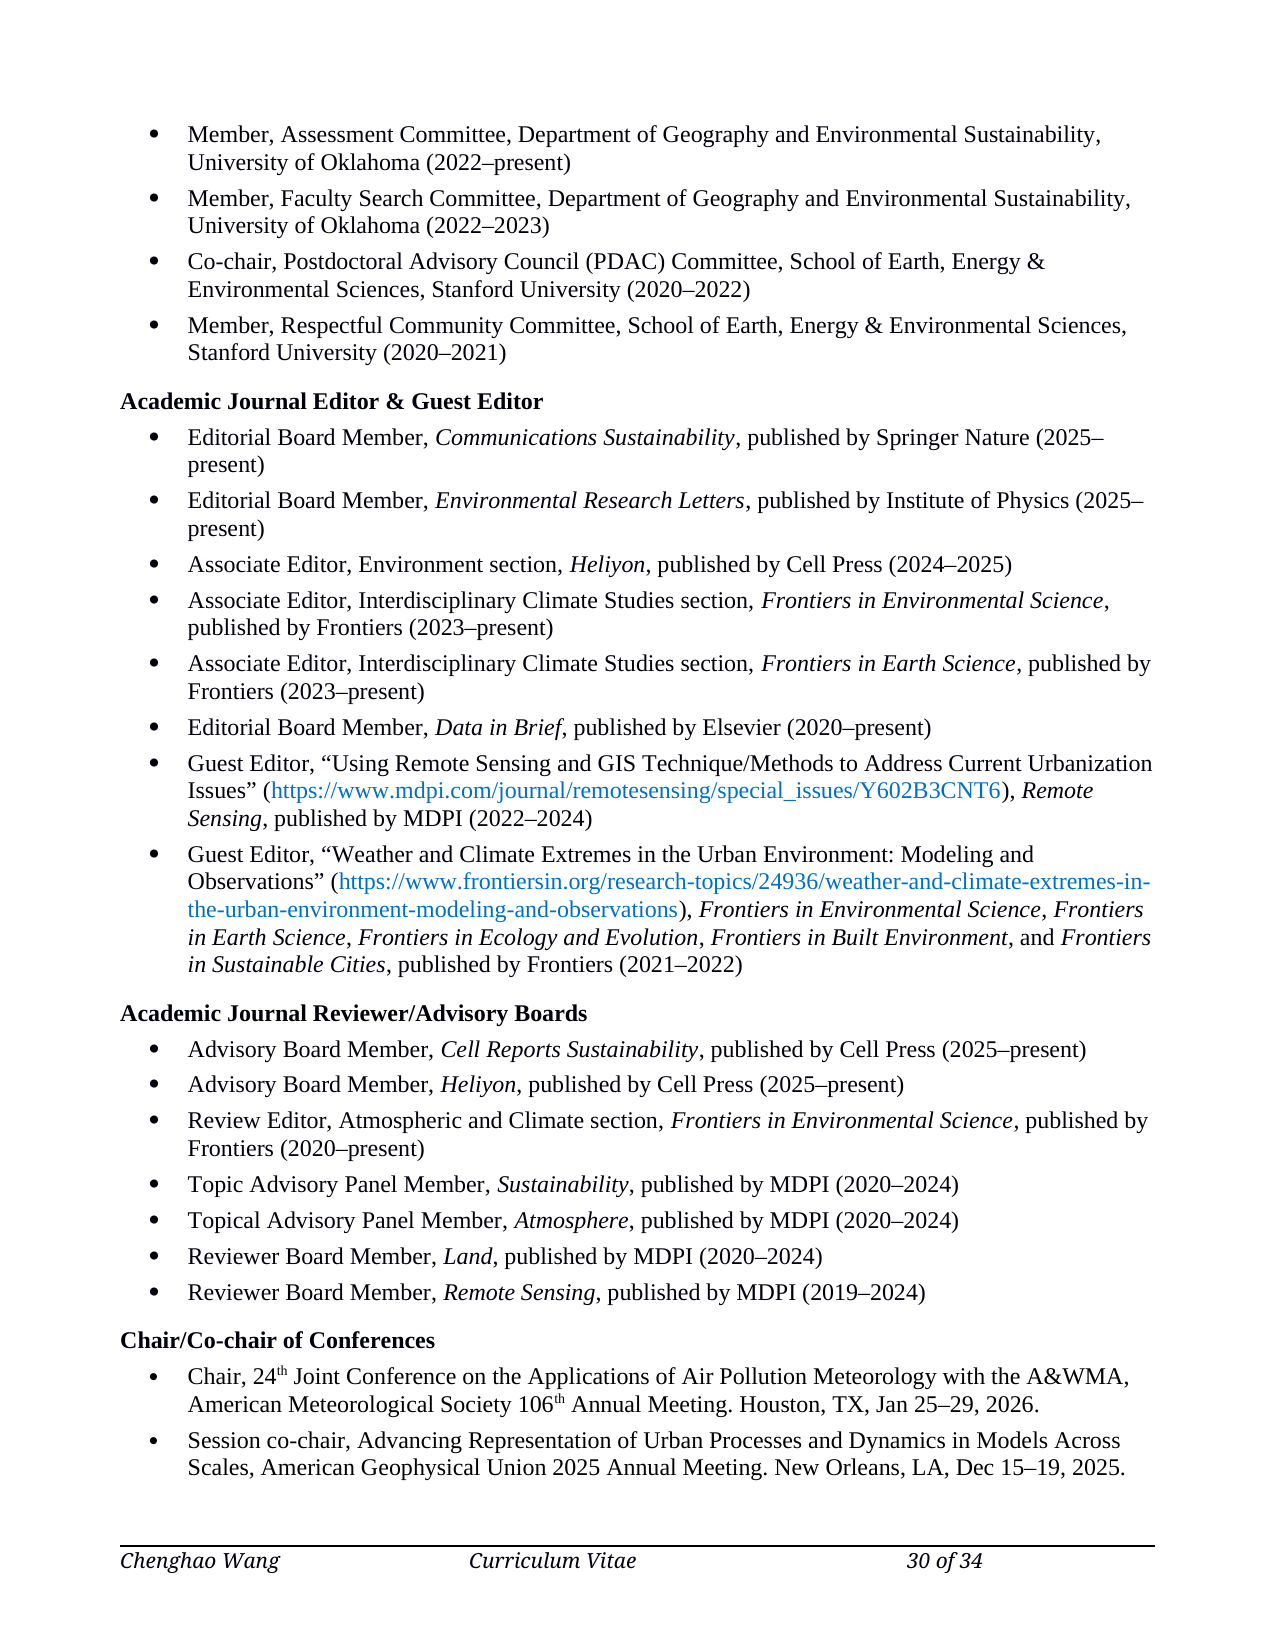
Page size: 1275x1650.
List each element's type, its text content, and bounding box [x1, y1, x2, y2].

list Member, Respectful Community Committee, School of Earth, Energy & Environmental Sciences, Stanford University (2020–2021) [150, 311, 1155, 366]
text Chair/Co-chair of Conferences [120, 1326, 1155, 1354]
list Editorial Board Member, Communications Sustainability, published by Springer Nature (2025–present) [150, 423, 1155, 478]
list Co-chair, Postdoctoral Advisory Council (PDAC) Committee, School of Earth, Energy & Environmental Sciences, Stanford University (2020–2022) [150, 247, 1155, 302]
list Associate Editor, Interdisciplinary Climate Studies section, Frontiers in Environmental Science, published by Frontiers (2023–present) [150, 586, 1155, 641]
list Associate Editor, Interdisciplinary Climate Studies section, Frontiers in Earth Science, published by Frontiers (2023–present) [150, 649, 1155, 704]
list Guest Editor, “Using Remote Sensing and GIS Technique/Methods to Address Current Urbanization Issues” (https://www.mdpi.com/journal/remotesensing/special_issues/Y602B3CNT6), Remote Sensing, published by MDPI (2022–2024) [150, 749, 1155, 831]
list Advisory Board Member, Heliyon, published by Cell Press (2025–present) [150, 1071, 1155, 1098]
list Member, Faculty Search Committee, Department of Geography and Environmental Sustainability, University of Oklahoma (2022–2023) [150, 183, 1155, 239]
list Member, Assessment Committee, Department of Geography and Environmental Sustainability, University of Oklahoma (2022–present) [150, 120, 1155, 175]
list Advisory Board Member, Cell Reports Sustainability, published by Cell Press (2025–present) [150, 1034, 1155, 1062]
text Academic Journal Reviewer/Advisory Boards [120, 999, 1155, 1026]
list Reviewer Board Member, Remote Sensing, published by MDPI (2019–2024) [150, 1278, 1155, 1305]
list Editorial Board Member, Data in Brief, published by Elsevier (2020–present) [150, 713, 1155, 740]
text Academic Journal Editor & Guest Editor [120, 387, 1155, 414]
list Topical Advisory Panel Member, Atmosphere, published by MDPI (2020–2024) [150, 1206, 1155, 1233]
list Associate Editor, Environment section, Heliyon, published by Cell Press (2024–2025) [150, 550, 1155, 577]
list Editorial Board Member, Environmental Research Letters, published by Institute of Physics (2025–present) [150, 486, 1155, 541]
list Session co-chair, Advancing Representation of Urban Processes and Dynamics in Models Across Scales, American Geophysical Union 2025 Annual Meeting. New Orleans, LA, Dec 15–19, 2025. [150, 1426, 1155, 1481]
list Chair, 24th Joint Conference on the Applications of Air Pollution Meteorology with the A&WMA, American Meteorological Society 106th Annual Meeting. Houston, TX, Jan 25–29, 2026. [150, 1362, 1155, 1417]
list Reviewer Board Member, Land, published by MDPI (2020–2024) [150, 1242, 1155, 1269]
list Guest Editor, “Weather and Climate Extremes in the Urban Environment: Modeling and Observations” (https://www.frontiersin.org/research-topics/24936/weather-and-climate-extremes-in-the-urban-environment-modeling-and-observations), Frontiers in Environmental Science, Frontiers in Earth Science, Frontiers in Ecology and Evolution, Frontiers in Built Environment, and Frontiers in Sustainable Cities, published by Frontiers (2021–2022) [150, 840, 1155, 978]
list Review Editor, Atmospheric and Climate section, Frontiers in Environmental Science, published by Frontiers (2020–present) [150, 1106, 1155, 1162]
list Topic Advisory Panel Member, Sustainability, published by MDPI (2020–2024) [150, 1170, 1155, 1198]
